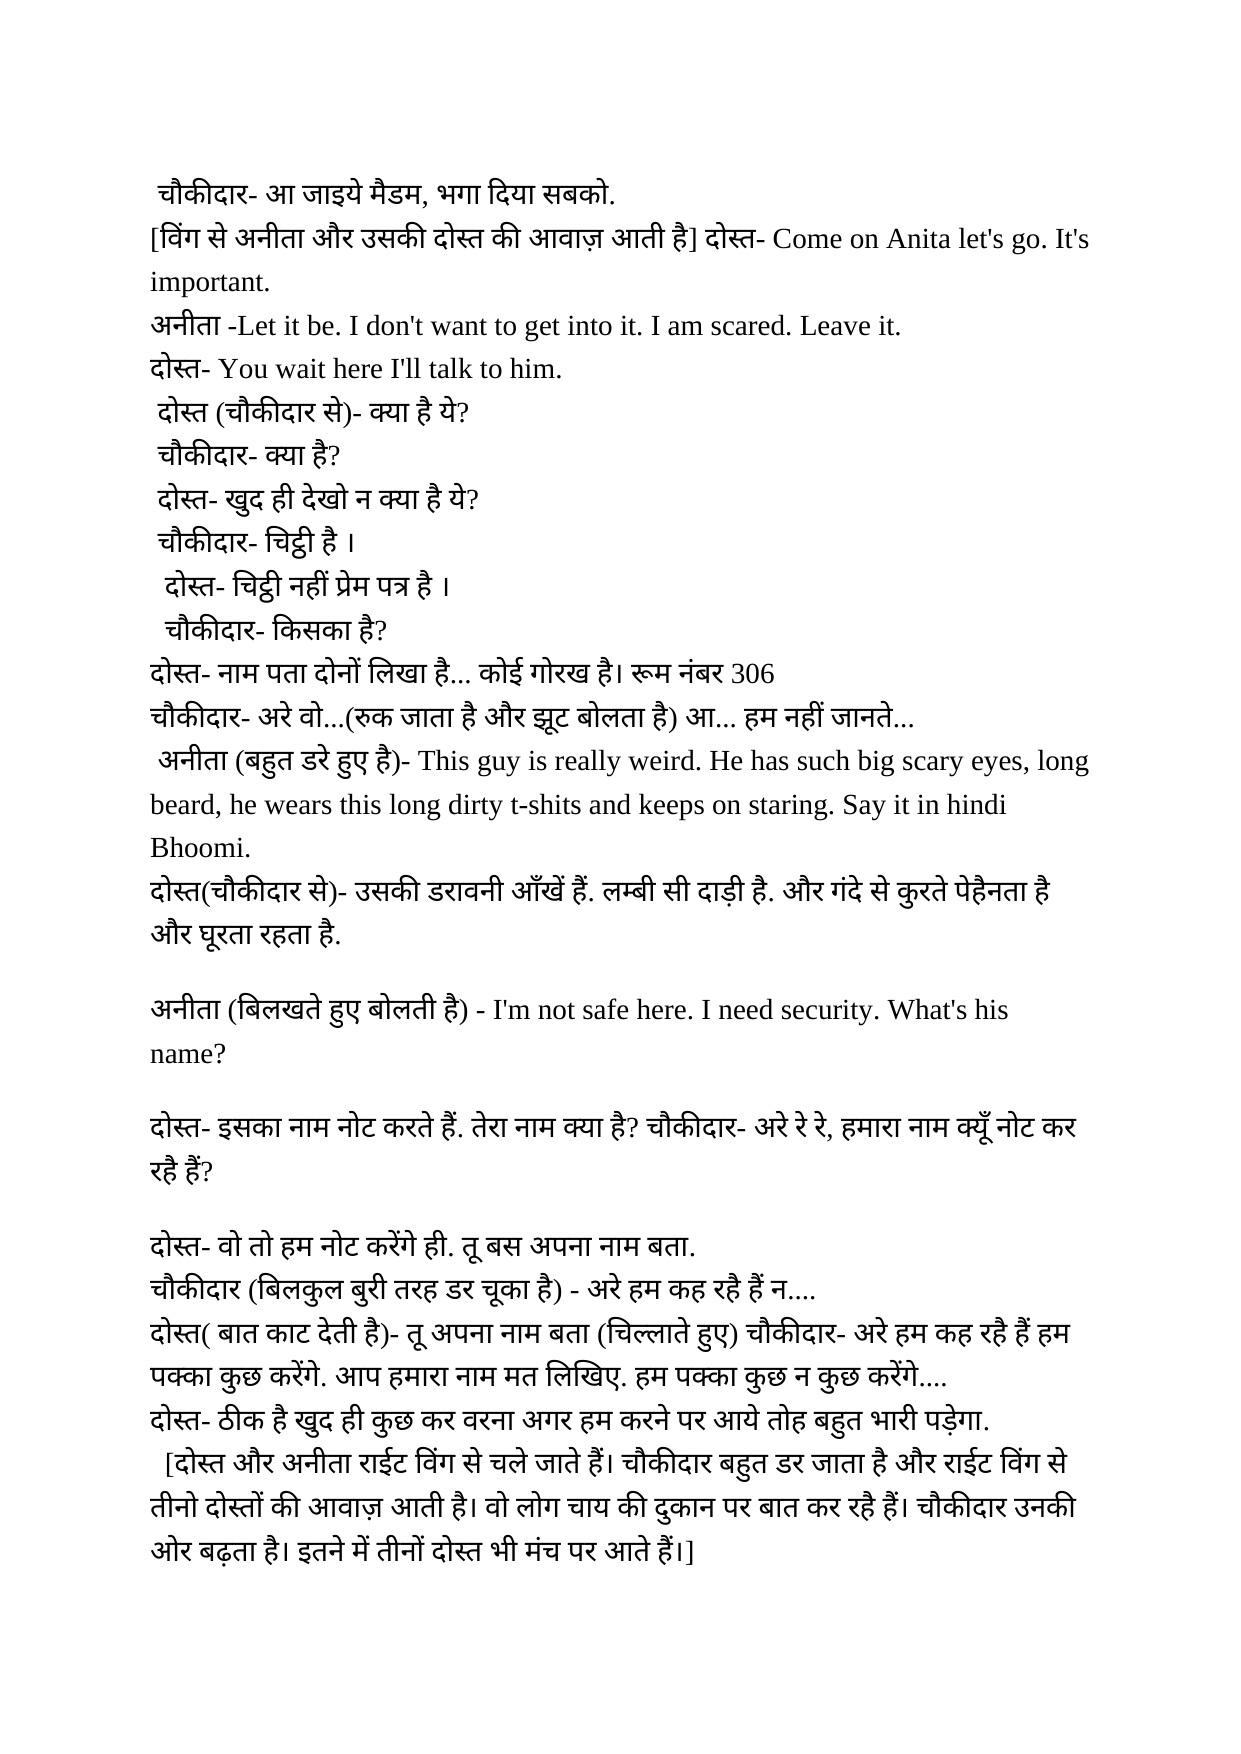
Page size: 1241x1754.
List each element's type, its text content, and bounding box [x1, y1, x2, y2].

text दोस्त- इसका नाम नोट करते हैं. तेरा नाम क्या है? चौकीदार- अरे रे रे, हमारा नाम क्यूँ नोट कर रहै हैं? [150, 1111, 1090, 1188]
text अनीता (बहुत डरे हुए है)- This guy is really weird. He has such big scary eyes, long beard, he wears this long dirty t-shits and keeps on staring. Say it in hindi Bhoomi. [150, 743, 1090, 864]
text अनीता -Let it be. I don't want to get into it. I am scared. Leave it. [150, 308, 1090, 341]
text दोस्त( बात काट देती है)- तू अपना नाम बता (चिल्लाते हुए) चौकीदार- अरे हम कह रहै हैं हम पक्का कुछ करेंगे. आप हमारा नाम मत लिखिए. हम पक्का कुछ न कुछ करेंगे.... [150, 1316, 1090, 1393]
text दोस्त- नाम पता दोनों लिखा है... कोई गोरख है। रूम नंबर 306 [150, 656, 1090, 690]
text दोस्त(चौकीदार से)- उसकी डरावनी आँखें हैं. लम्बी सी दाड़ी है. और गंदे से कुरते पेहैनता है और घूरता रहता है. [150, 874, 1090, 951]
text दोस्त- वो तो हम नोट करेंगे ही. तू बस अपना नाम बता. [150, 1229, 1090, 1262]
text अनीता (बिलखते हुए बोलती है) - I'm not safe here. I need security. What's his name? [150, 992, 1090, 1069]
text [दोस्त और अनीता राईट विंग से चले जाते हैं। चौकीदार बहुत डर जाता है और राईट विंग से तीनो दोस्तों की आवाज़ आती है। वो लोग चाय की दुकान पर बात कर रहै हैं। चौकीदार उनकी ओर बढ़ता है। इतने में तीनों दोस्त भी मंच पर आते हैं।] [150, 1447, 1090, 1567]
text चौकीदार- किसका है? [150, 613, 1090, 646]
text चौकीदार (बिलकुल बुरी तरह डर चूका है) - अरे हम कह रहै हैं न.... [150, 1272, 1090, 1306]
text [विंग से अनीता और उसकी दोस्त की आवाज़ आती है] दोस्त- Come on Anita let's go. It's important. [150, 221, 1090, 298]
text चौकीदार- चिट्ठी है । [150, 526, 299, 559]
text चौकीदार- आ जाइये मैडम, भगा दिया सबको. [150, 177, 1090, 211]
text चौकीदार- अरे वो...(रुक जाता है और झूट बोलता है) आ... हम नहीं जानते... [150, 700, 1090, 733]
text दोस्त- खुद ही देखो न क्या है ये? [150, 482, 1090, 516]
text दोस्त- You wait here I'll talk to him. [150, 351, 1090, 385]
text दोस्त (चौकीदार से)- क्या है ये? [150, 395, 1090, 428]
text दोस्त- ठीक है खुद ही कुछ कर वरना अगर हम करने पर आये तोह बहुत भारी पड़ेगा. [150, 1403, 1090, 1437]
text दोस्त- चिट्ठी नहीं प्रेम पत्र है । [150, 569, 1090, 603]
text चौकीदार- चिट्ठी है । [295, 526, 1090, 559]
text चौकीदार- क्या है? [150, 438, 1090, 472]
